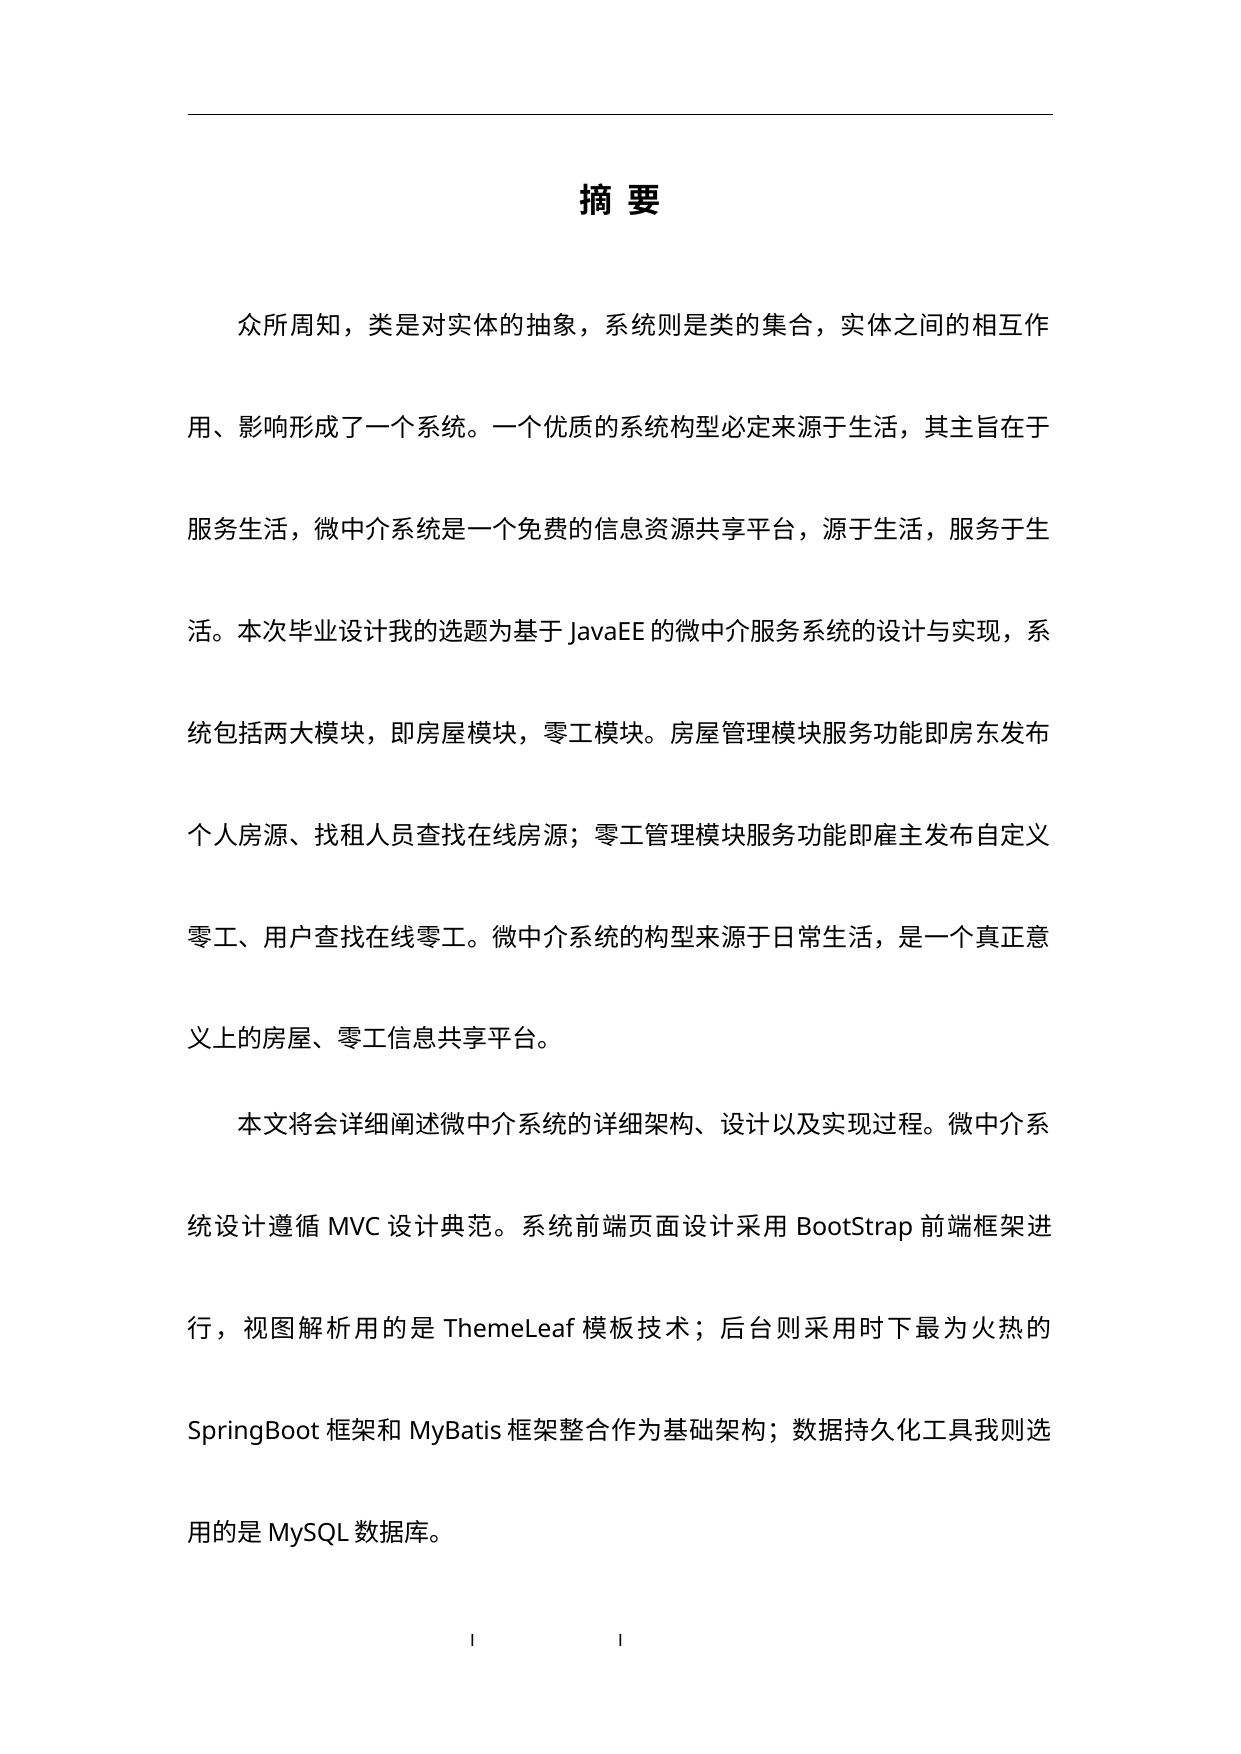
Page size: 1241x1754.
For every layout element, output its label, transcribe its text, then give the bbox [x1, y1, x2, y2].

text 众所周知，类是对实体的抽象，系统则是类的集合，实体之间的相互作用、影响形成了一个系统。一个优质的系统构型必定来源于生活，其主旨在于服务生活，微中介系统是一个免费的信息资源共享平台，源于生活，服务于生活。本次毕业设计我的选题为基于JavaEE的微中介服务系统的设计与实现，系统包括两大模块，即房屋模块，零工模块。房屋管理模块服务功能即房东发布个人房源、找租人员查找在线房源；零工管理模块服务功能即雇主发布自定义零工、用户查找在线零工。微中介系统的构型来源于日常生活，是一个真正意义上的房屋、零工信息共享平台。 [187, 290, 1053, 1071]
subtitle 摘 要 [187, 164, 1053, 232]
text 本文将会详细阐述微中介系统的详细架构、设计以及实现过程。微中介系统设计遵循MVC设计典范。系统前端页面设计采用BootStrap前端框架进行，视图解析用的是ThemeLeaf模板技术；后台则采用时下最为火热的SpringBoot框架和MyBatis框架整合作为基础架构；数据持久化工具我则选用的是MySQL数据库。 [187, 1089, 1053, 1564]
